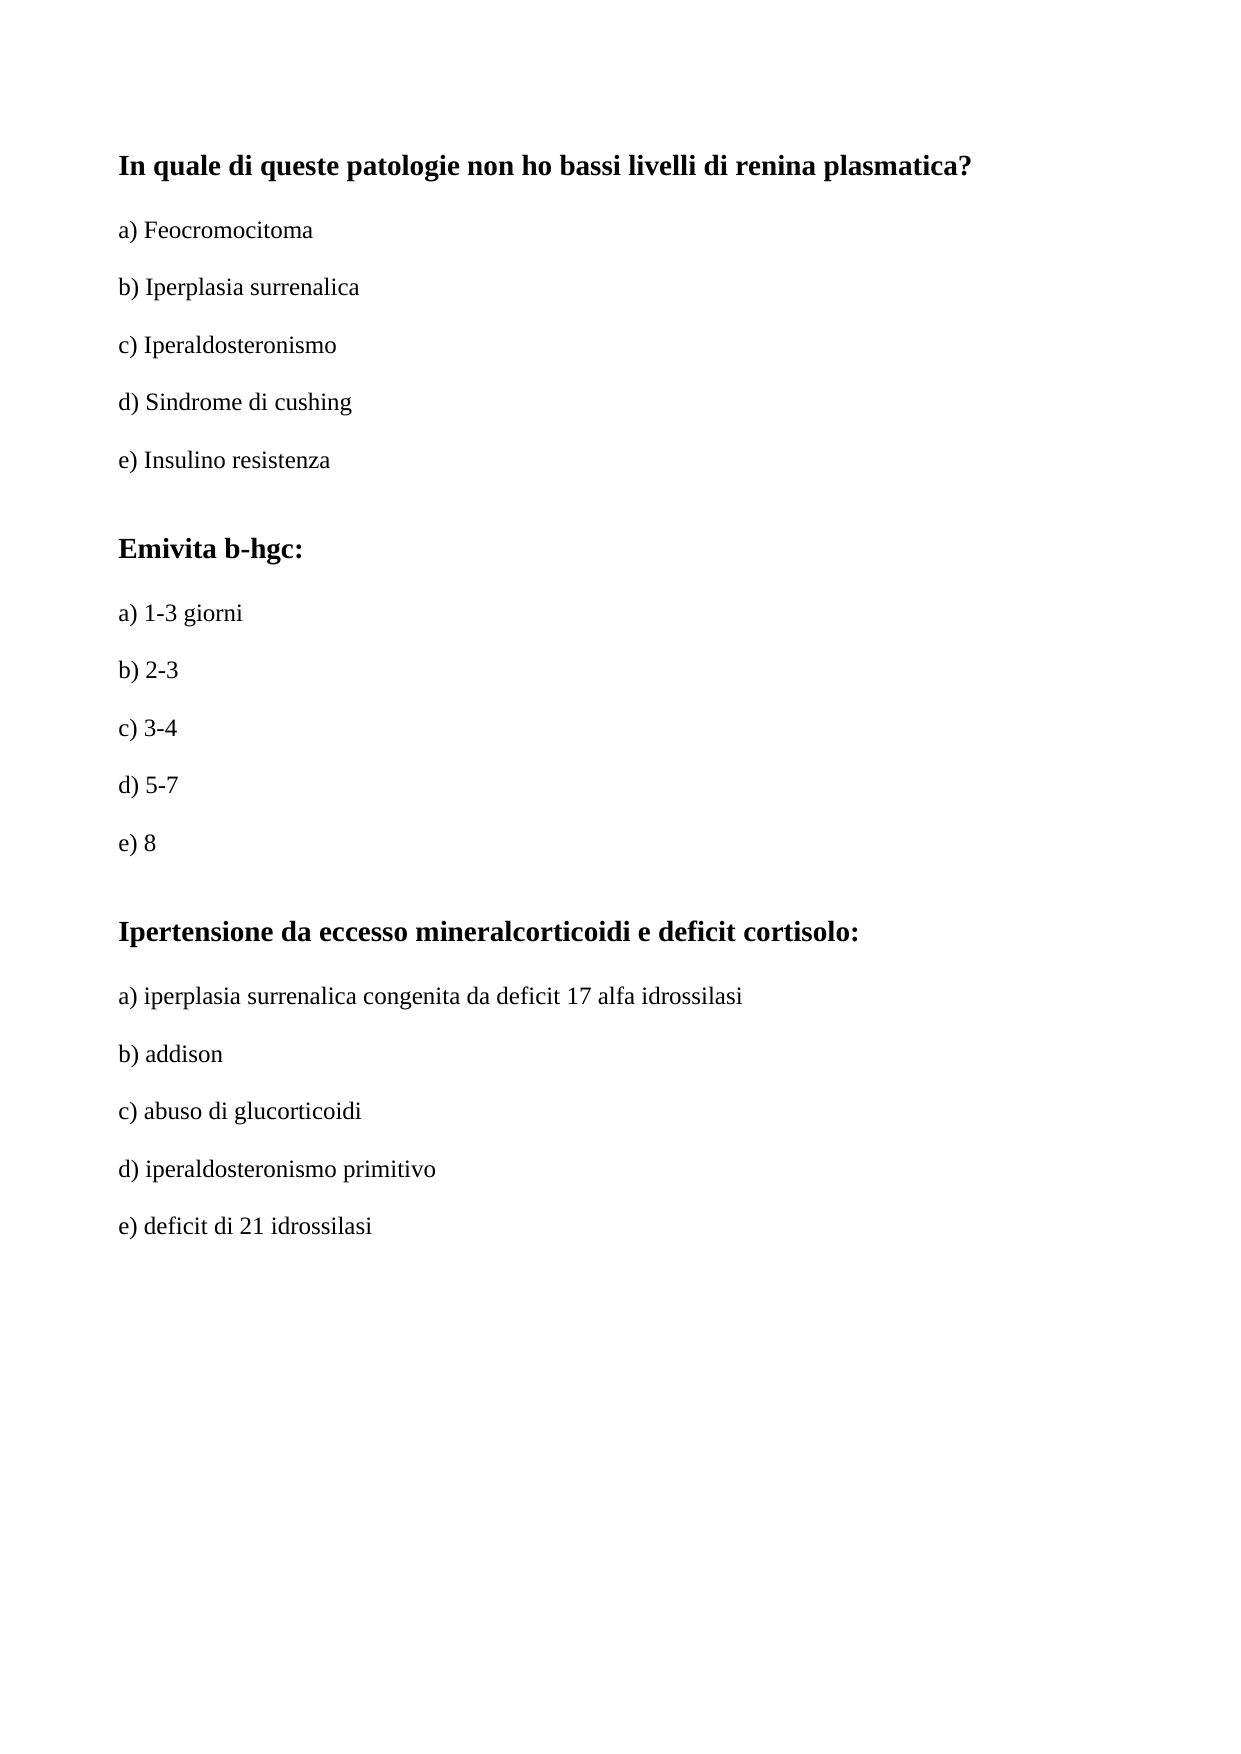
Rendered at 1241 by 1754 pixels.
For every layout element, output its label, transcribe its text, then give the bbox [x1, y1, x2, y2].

text e) Insulino resistenza [118, 445, 1122, 473]
text a) iperplasia surrenalica congenita da deficit 17 alfa idrossilasi [118, 981, 1122, 1010]
text Emivita b-hgc: [118, 531, 1122, 564]
text d) 5-7 [118, 771, 1122, 799]
text b) addison [118, 1039, 1122, 1068]
text d) Sindrome di cushing [118, 387, 1122, 416]
text e) 8 [118, 828, 1122, 857]
text d) iperaldosteronismo primitivo [118, 1154, 1122, 1183]
text In quale di queste patologie non ho bassi livelli di renina plasmatica? [118, 148, 1122, 181]
text a) Feocromocitoma [118, 215, 1122, 243]
text Ipertensione da eccesso mineralcorticoidi e deficit cortisolo: [118, 914, 1122, 948]
text c) abuso di glucorticoidi [118, 1096, 1122, 1125]
text c) Iperaldosteronismo [118, 330, 1122, 358]
text b) Iperplasia surrenalica [118, 272, 1122, 301]
text c) 3-4 [118, 713, 1122, 742]
text b) 2-3 [118, 656, 1122, 684]
text e) deficit di 21 idrossilasi [118, 1211, 1122, 1240]
text a) 1-3 giorni [118, 598, 1122, 627]
